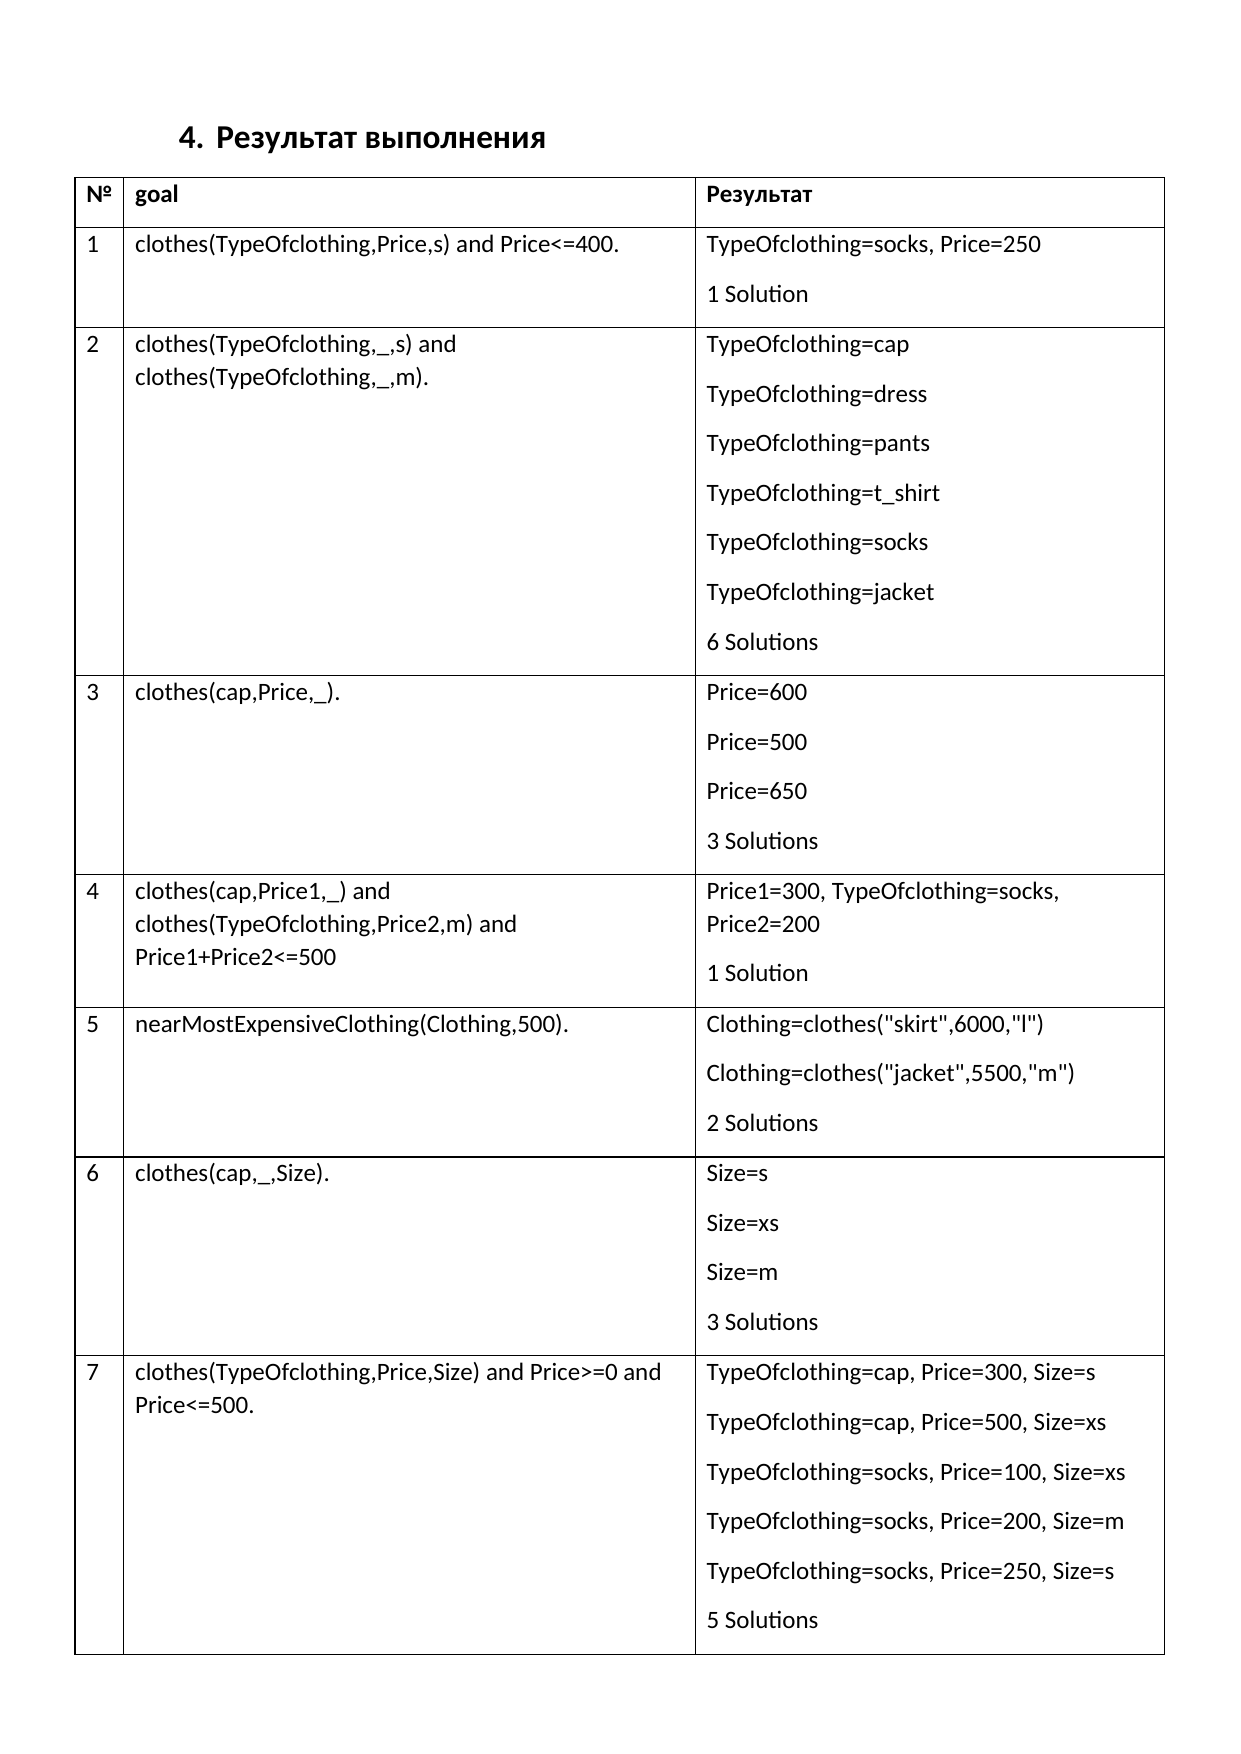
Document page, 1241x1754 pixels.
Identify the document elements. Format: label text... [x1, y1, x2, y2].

table_header goal [124, 178, 695, 227]
table_cell 4 [76, 875, 123, 1007]
table_cell TypeOfclothing=socks, Price=250 1 Solution [696, 228, 1164, 327]
table_header № [76, 178, 123, 227]
table_cell clothes(TypeOfclothing,_,s) and clothes(TypeOfclothing,_,m). [124, 328, 695, 675]
table_cell 1 [76, 228, 123, 327]
table_cell Size=s Size=xs Size=m 3 Solutions [696, 1158, 1164, 1355]
table_cell Price1=300, TypeOfclothing=socks, Price2=200 1 Solution [696, 875, 1164, 1007]
table_cell Price=600 Price=500 Price=650 3 Solutions [696, 676, 1164, 874]
table_cell nearMostExpensiveClothing(Clothing,500). [124, 1008, 695, 1156]
table_cell 7 [76, 1356, 123, 1654]
table_cell 5 [76, 1008, 123, 1156]
table_cell clothes(cap,Price,_). [124, 676, 695, 874]
table_cell TypeOfclothing=cap TypeOfclothing=dress TypeOfclothing=pants TypeOfclothing=t_shirt TypeOfclothing=socks TypeOfclothing=jacket 6 Solutions [696, 328, 1164, 675]
table_cell clothes(cap,Price1,_) and clothes(TypeOfclothing,Price2,m) and Price1+Price2<=500 [124, 875, 695, 1007]
table_cell clothes(TypeOfclothing,Price,s) and Price<=400. [124, 228, 695, 327]
table_cell Clothing=clothes("skirt",6000,"l") Clothing=clothes("jacket",5500,"m") 2 Solutions [696, 1008, 1164, 1156]
table_cell 2 [76, 328, 123, 675]
table_header Результат [696, 178, 1164, 227]
table_cell 6 [76, 1158, 123, 1355]
table_cell clothes(cap,_,Size). [124, 1158, 695, 1355]
table_cell clothes(TypeOfclothing,Price,Size) and Price>=0 and Price<=500. [124, 1356, 695, 1654]
table_cell TypeOfclothing=cap, Price=300, Size=s TypeOfclothing=cap, Price=500, Size=xs TypeOfclothing=socks, Price=100, Size=xs TypeOfclothing=socks, Price=200, Size=m TypeOfclothing=socks, Price=250, Size=s 5 Solutions [696, 1356, 1164, 1654]
table_cell 3 [76, 676, 123, 874]
subtitle Результат выполнения [178, 116, 1165, 157]
